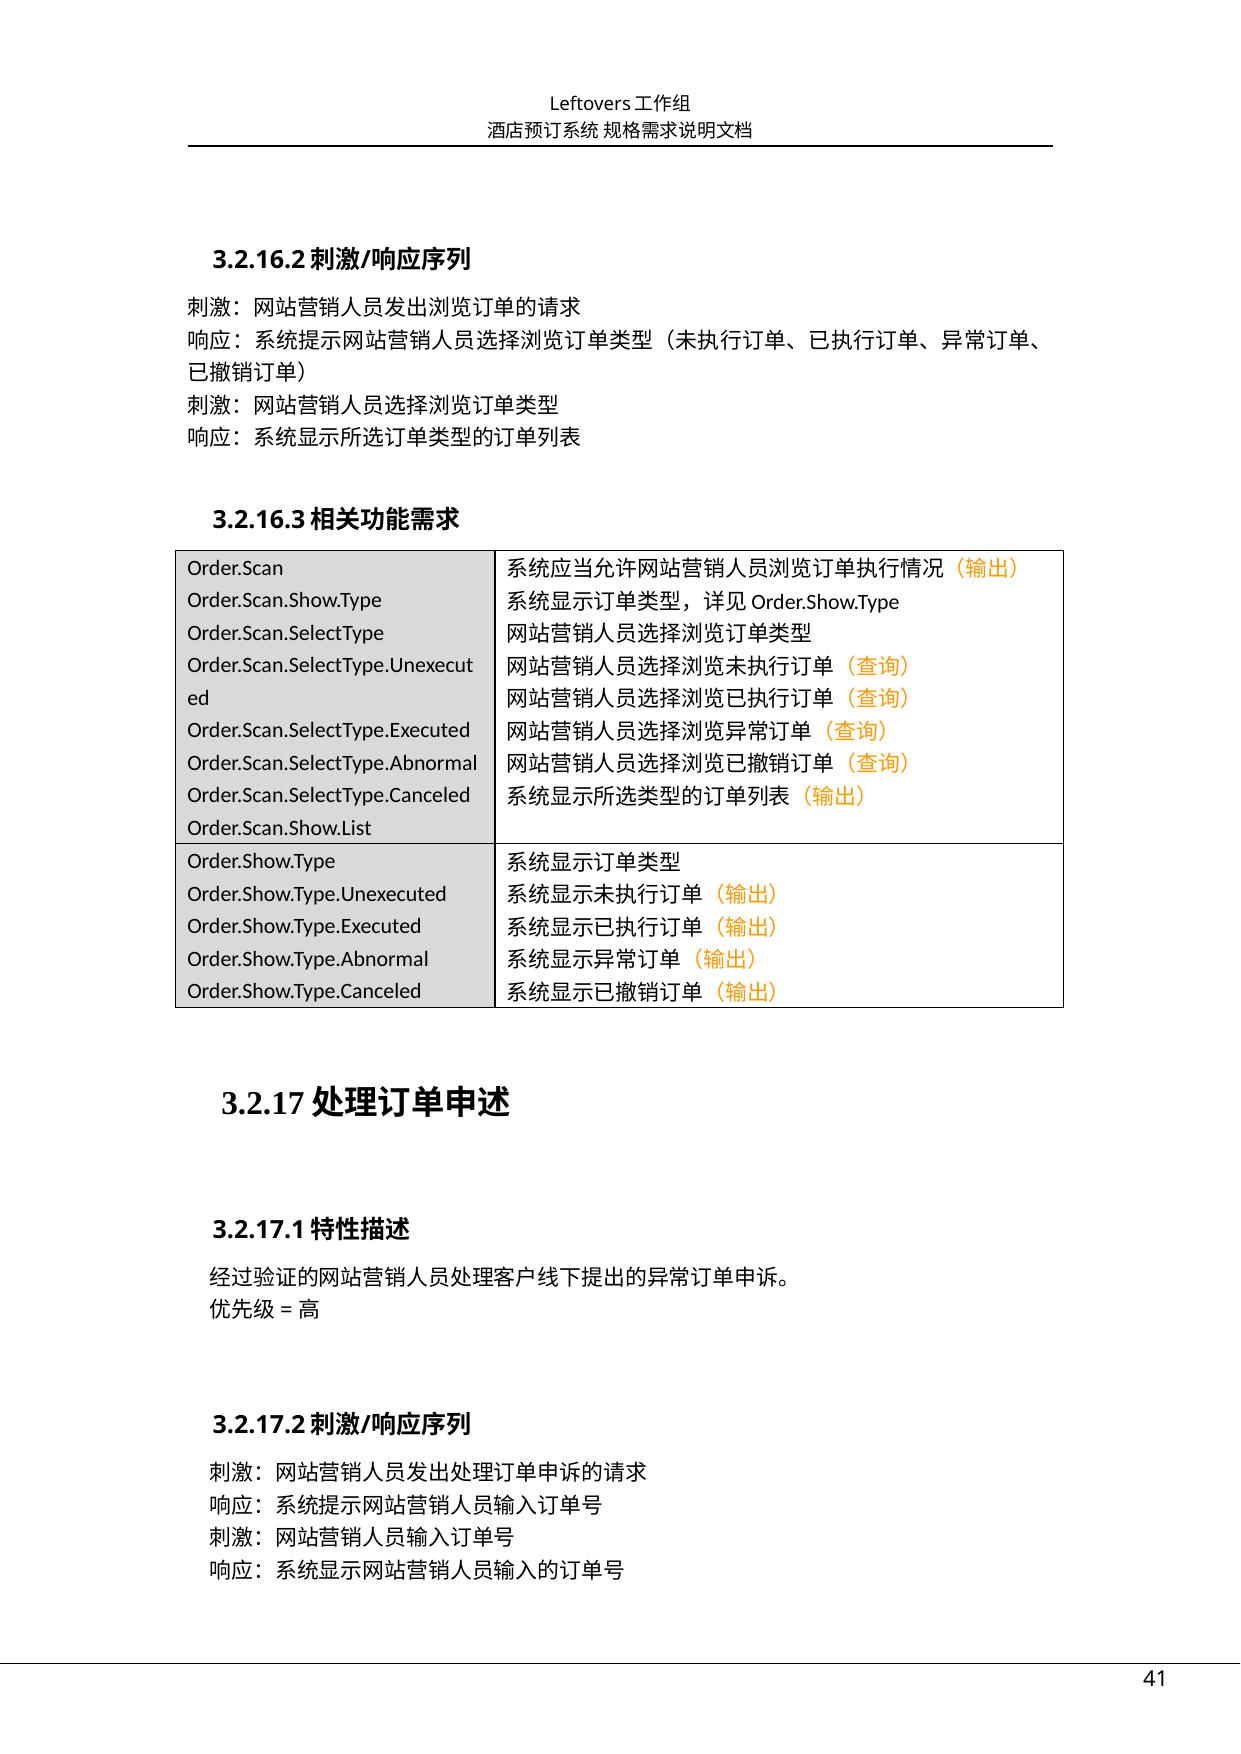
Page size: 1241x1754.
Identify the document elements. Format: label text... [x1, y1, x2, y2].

text 响应：系统显示所选订单类型的订单列表 [187, 420, 1053, 452]
subtitle 3.2.17处理订单申述 [187, 1067, 1053, 1132]
text 响应：系统提示网站营销人员选择浏览订单类型（未执行订单、已执行订单、异常订单、已撤销订单） [187, 322, 1053, 387]
table_cell 系统显示订单类型 系统显示未执行订单（输出） 系统显示已执行订单（输出） 系统显示异常订单（输出） 系统显示已撤销订单（输出） [496, 844, 1063, 1007]
text 3.2.16.2刺激/响应序列 [187, 225, 1053, 290]
text 3.2.17.1特性描述 [187, 1195, 1053, 1260]
text 3.2.16.3相关功能需求 [187, 485, 1053, 550]
text 优先级 = 高 [187, 1292, 1053, 1325]
text 经过验证的网站营销人员处理客户线下提出的异常订单申诉。 [187, 1260, 1053, 1292]
text 刺激：网站营销人员输入订单号 [187, 1520, 1053, 1552]
text 3.2.17.2刺激/响应序列 [187, 1390, 1053, 1455]
table_header 系统应当允许网站营销人员浏览订单执行情况（输出） 系统显示订单类型，详见Order.Show.Type 网站营销人员选择浏览订单类型 网站营销人员选择浏览未执行订单（查询） 网站营销人员选择浏览已执行订单（查询） 网站营销人员选择浏览异常订单（查询） 网站营销人员选择浏览已撤销订单（查询） 系统显示所选类型的订单列表（输出） [496, 551, 1063, 843]
text 刺激：网站营销人员发出处理订单申诉的请求 [187, 1455, 1053, 1487]
text 刺激：网站营销人员发出浏览订单的请求 [187, 290, 1053, 322]
table_header Order.Scan Order.Scan.Show.Type Order.Scan.SelectType Order.Scan.SelectType.Unexecuted Order.Scan.SelectType.Executed Order.Scan.SelectType.Abnormal Order.Scan.SelectType.Canceled Order.Scan.Show.List [176, 551, 494, 843]
text 刺激：网站营销人员选择浏览订单类型 [187, 387, 1053, 420]
text 响应：系统提示网站营销人员输入订单号 [187, 1487, 1053, 1520]
table_cell Order.Show.Type Order.Show.Type.Unexecuted Order.Show.Type.Executed Order.Show.Type.Abnormal Order.Show.Type.Canceled [176, 844, 494, 1007]
text 响应：系统显示网站营销人员输入的订单号 [187, 1552, 1053, 1585]
